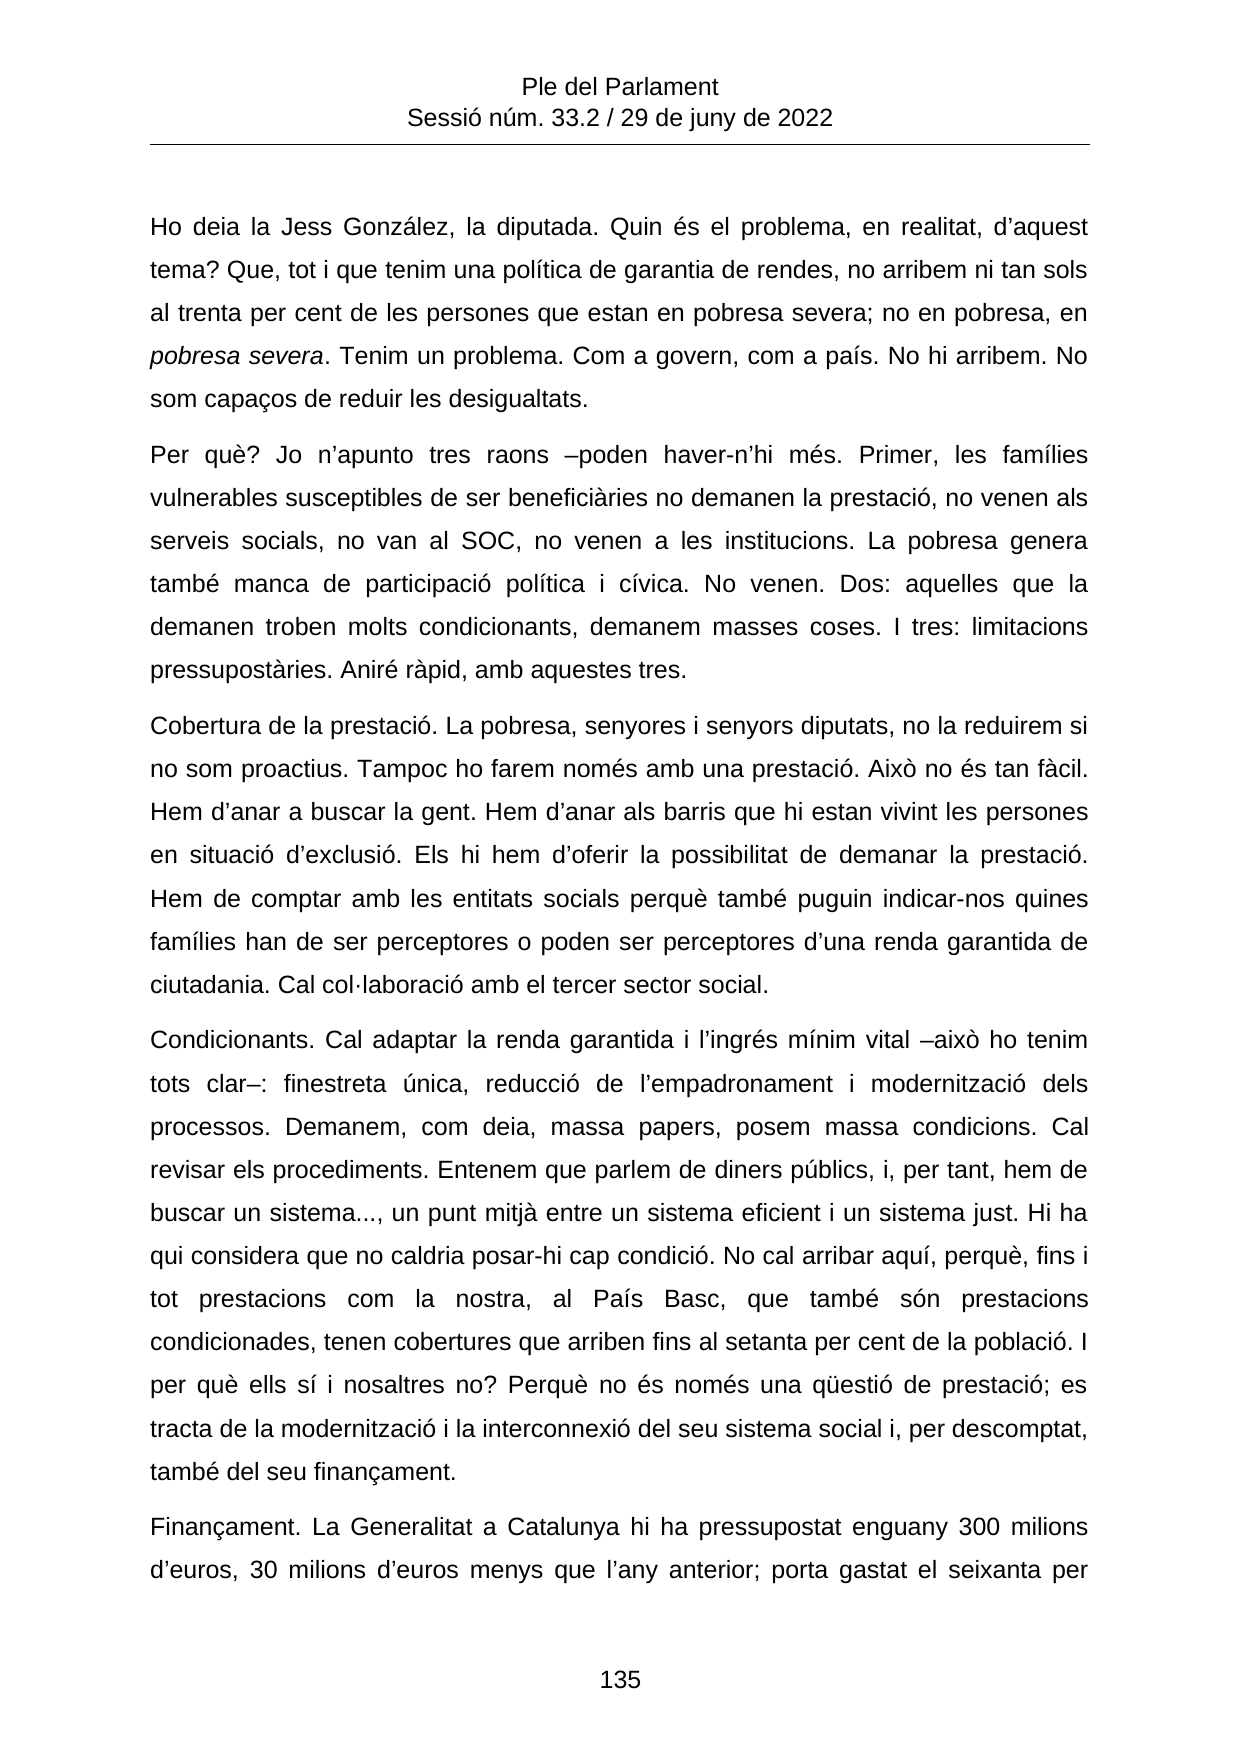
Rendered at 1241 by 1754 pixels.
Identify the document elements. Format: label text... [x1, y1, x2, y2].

text Ho deia la Jess González, la diputada. Quin és el problema, en realitat, d’aquest tema? Que, tot i que tenim una política de garantia de rendes, no arribem ni tan sols al trenta per cent de les persones que estan en pobresa severa; no en pobresa, en pobresa severa. Tenim un problema. Com a govern, com a país. No hi arribem. No som capaços de reduir les desigualtats. [150, 212, 1090, 413]
text Cobertura de la prestació. La pobresa, senyores i senyors diputats, no la reduirem si no som proactius. Tampoc ho farem només amb una prestació. Això no és tan fàcil. Hem d’anar a buscar la gent. Hem d’anar als barris que hi estan vivint les persones en situació d’exclusió. Els hi hem d’oferir la possibilitat de demanar la prestació. Hem de comptar amb les entitats socials perquè també puguin indicar-nos quines famílies han de ser perceptores o poden ser perceptores d’una renda garantida de ciutadania. Cal col·laboració amb el tercer sector social. [150, 711, 1090, 999]
text Per què? Jo n’apunto tres raons –poden haver-n’hi més. Primer, les famílies vulnerables susceptibles de ser beneficiàries no demanen la prestació, no venen als serveis socials, no van al SOC, no venen a les institucions. La pobresa genera també manca de participació política i cívica. No venen. Dos: aquelles que la demanen troben molts condicionants, demanem masses coses. I tres: limitacions pressupostàries. Aniré ràpid, amb aquestes tres. [150, 440, 1090, 684]
text Condicionants. Cal adaptar la renda garantida i l’ingrés mínim vital –això ho tenim tots clar–: finestreta única, reducció de l’empadronament i modernització dels processos. Demanem, com deia, massa papers, posem massa condicions. Cal revisar els procediments. Entenem que parlem de diners públics, i, per tant, hem de buscar un sistema..., un punt mitjà entre un sistema eficient i un sistema just. Hi ha qui considera que no caldria posar-hi cap condició. No cal arribar aquí, perquè, fins i tot prestacions com la nostra, al País Basc, que també són prestacions condicionades, tenen cobertures que arriben fins al setanta per cent de la població. I per què ells sí i nosaltres no? Perquè no és només una qüestió de prestació; es tracta de la modernització i la interconnexió del seu sistema social i, per descomptat, també del seu finançament. [150, 1026, 1090, 1486]
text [150, 1512, 1090, 1584]
